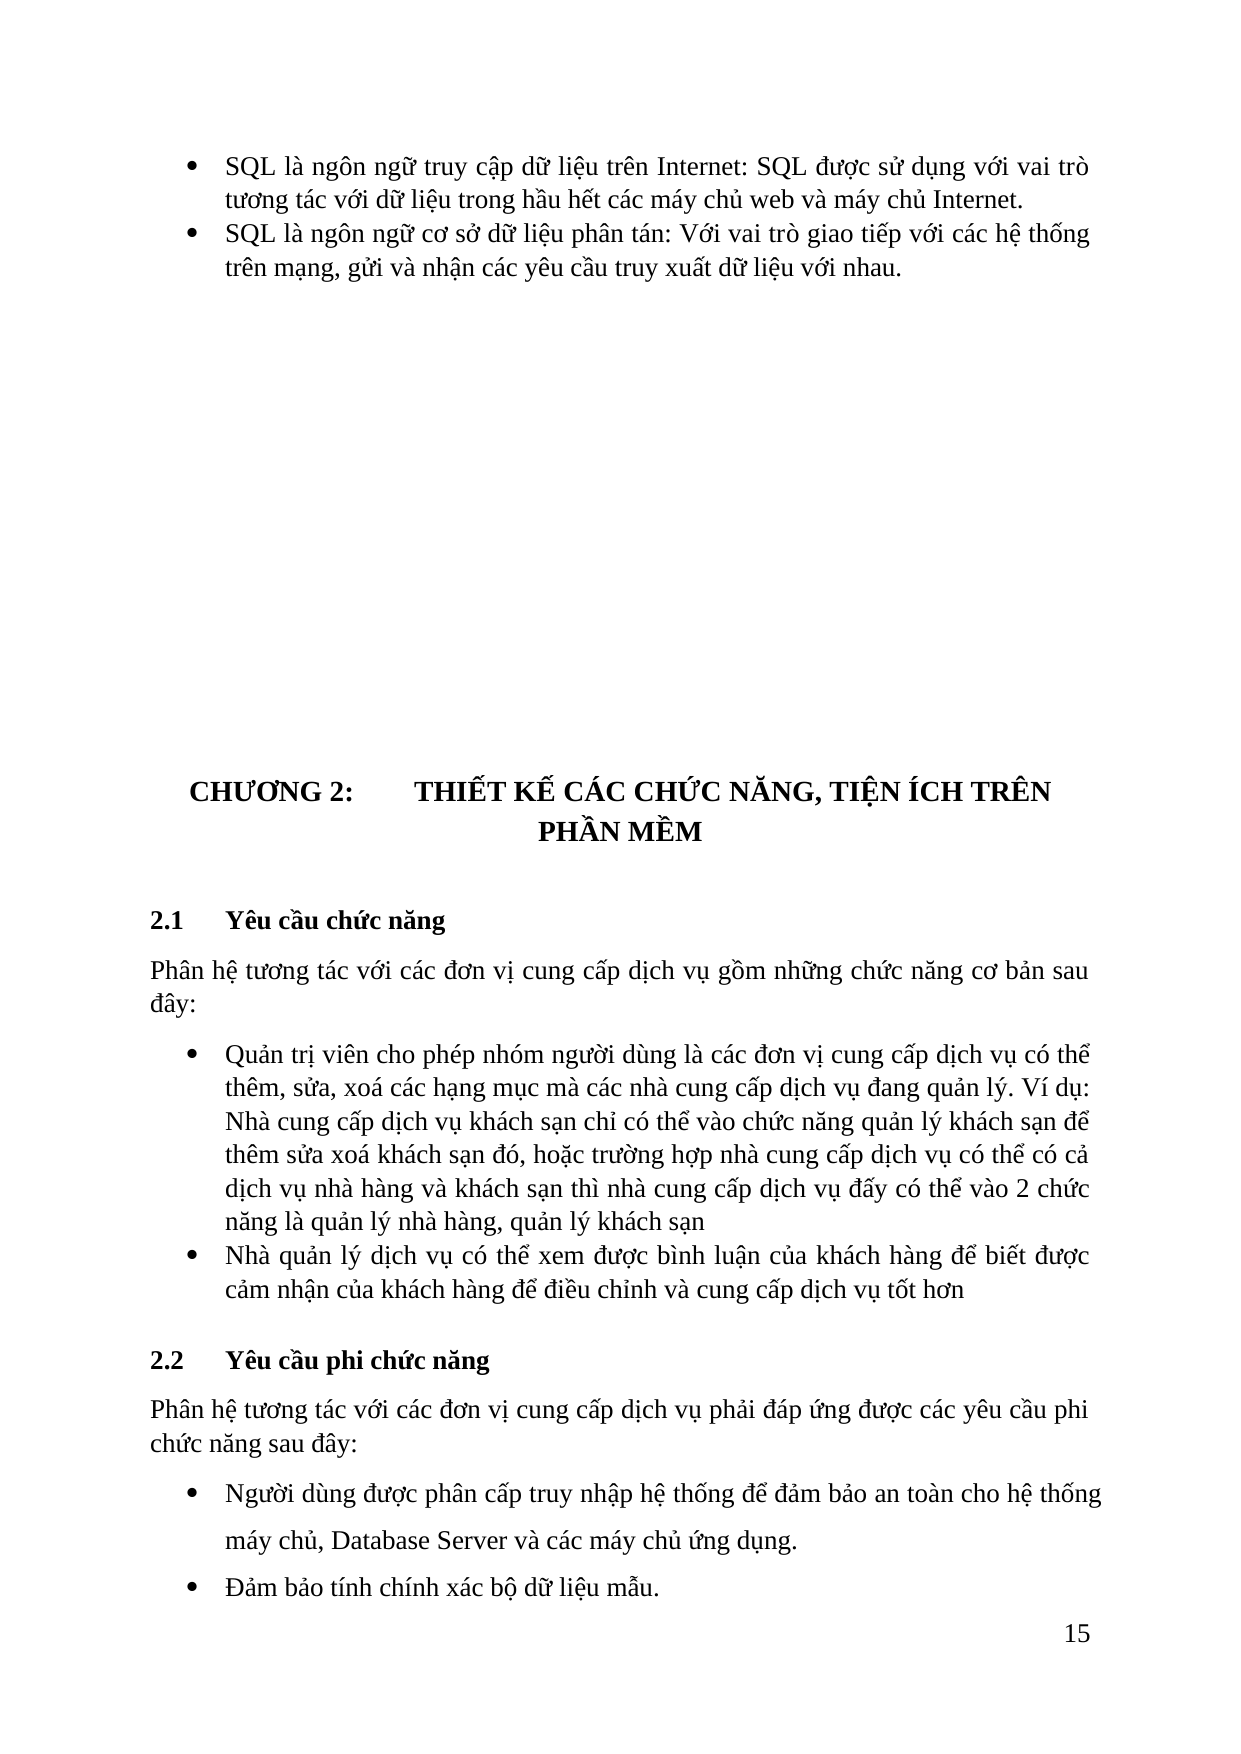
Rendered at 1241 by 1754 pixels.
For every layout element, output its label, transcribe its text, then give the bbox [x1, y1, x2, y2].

subtitle THIẾT KẾ CÁC CHỨC NĂNG, TIỆN ÍCH TRÊN PHẦN MỀM [150, 774, 1090, 847]
list Đảm bảo tính chính xác bộ dữ liệu mẫu. [187, 1571, 1103, 1602]
list Người dùng được phân cấp truy nhập hệ thống để đảm bảo an toàn cho hệ thống máy chủ, Database Server và các máy chủ ứng dụng. [187, 1477, 1103, 1555]
subtitle Yêu cầu phi chức năng [150, 1344, 1090, 1375]
subtitle Yêu cầu chức năng [150, 904, 1090, 935]
list Quản trị viên cho phép nhóm người dùng là các đơn vị cung cấp dịch vụ có thể thêm, sửa, xoá các hạng mục mà các nhà cung cấp dịch vụ đang quản lý. Ví dụ: Nhà cung cấp dịch vụ khách sạn chỉ có thể vào chức năng quản lý khách sạn để thêm sửa xoá khách sạn đó, hoặc trường hợp nhà cung cấp dịch vụ có thể có cả dịch vụ nhà hàng và khách sạn thì nhà cung cấp dịch vụ đấy có thể vào 2 chức năng là quản lý nhà hàng, quản lý khách sạn [187, 1038, 1090, 1237]
list SQL là ngôn ngữ truy cập dữ liệu trên Internet: SQL được sử dụng với vai trò tương tác với dữ liệu trong hầu hết các máy chủ web và máy chủ Internet. [187, 150, 1090, 215]
list SQL là ngôn ngữ cơ sở dữ liệu phân tán: Với vai trò giao tiếp với các hệ thống trên mạng, gửi và nhận các yêu cầu truy xuất dữ liệu với nhau. [187, 217, 1090, 282]
text Phân hệ tương tác với các đơn vị cung cấp dịch vụ phải đáp ứng được các yêu cầu phi chức năng sau đây: [150, 1393, 1090, 1458]
text Phân hệ tương tác với các đơn vị cung cấp dịch vụ gồm những chức năng cơ bản sau đây: [150, 954, 1090, 1019]
list Nhà quản lý dịch vụ có thể xem được bình luận của khách hàng để biết được cảm nhận của khách hàng để điều chỉnh và cung cấp dịch vụ tốt hơn [187, 1239, 1090, 1304]
